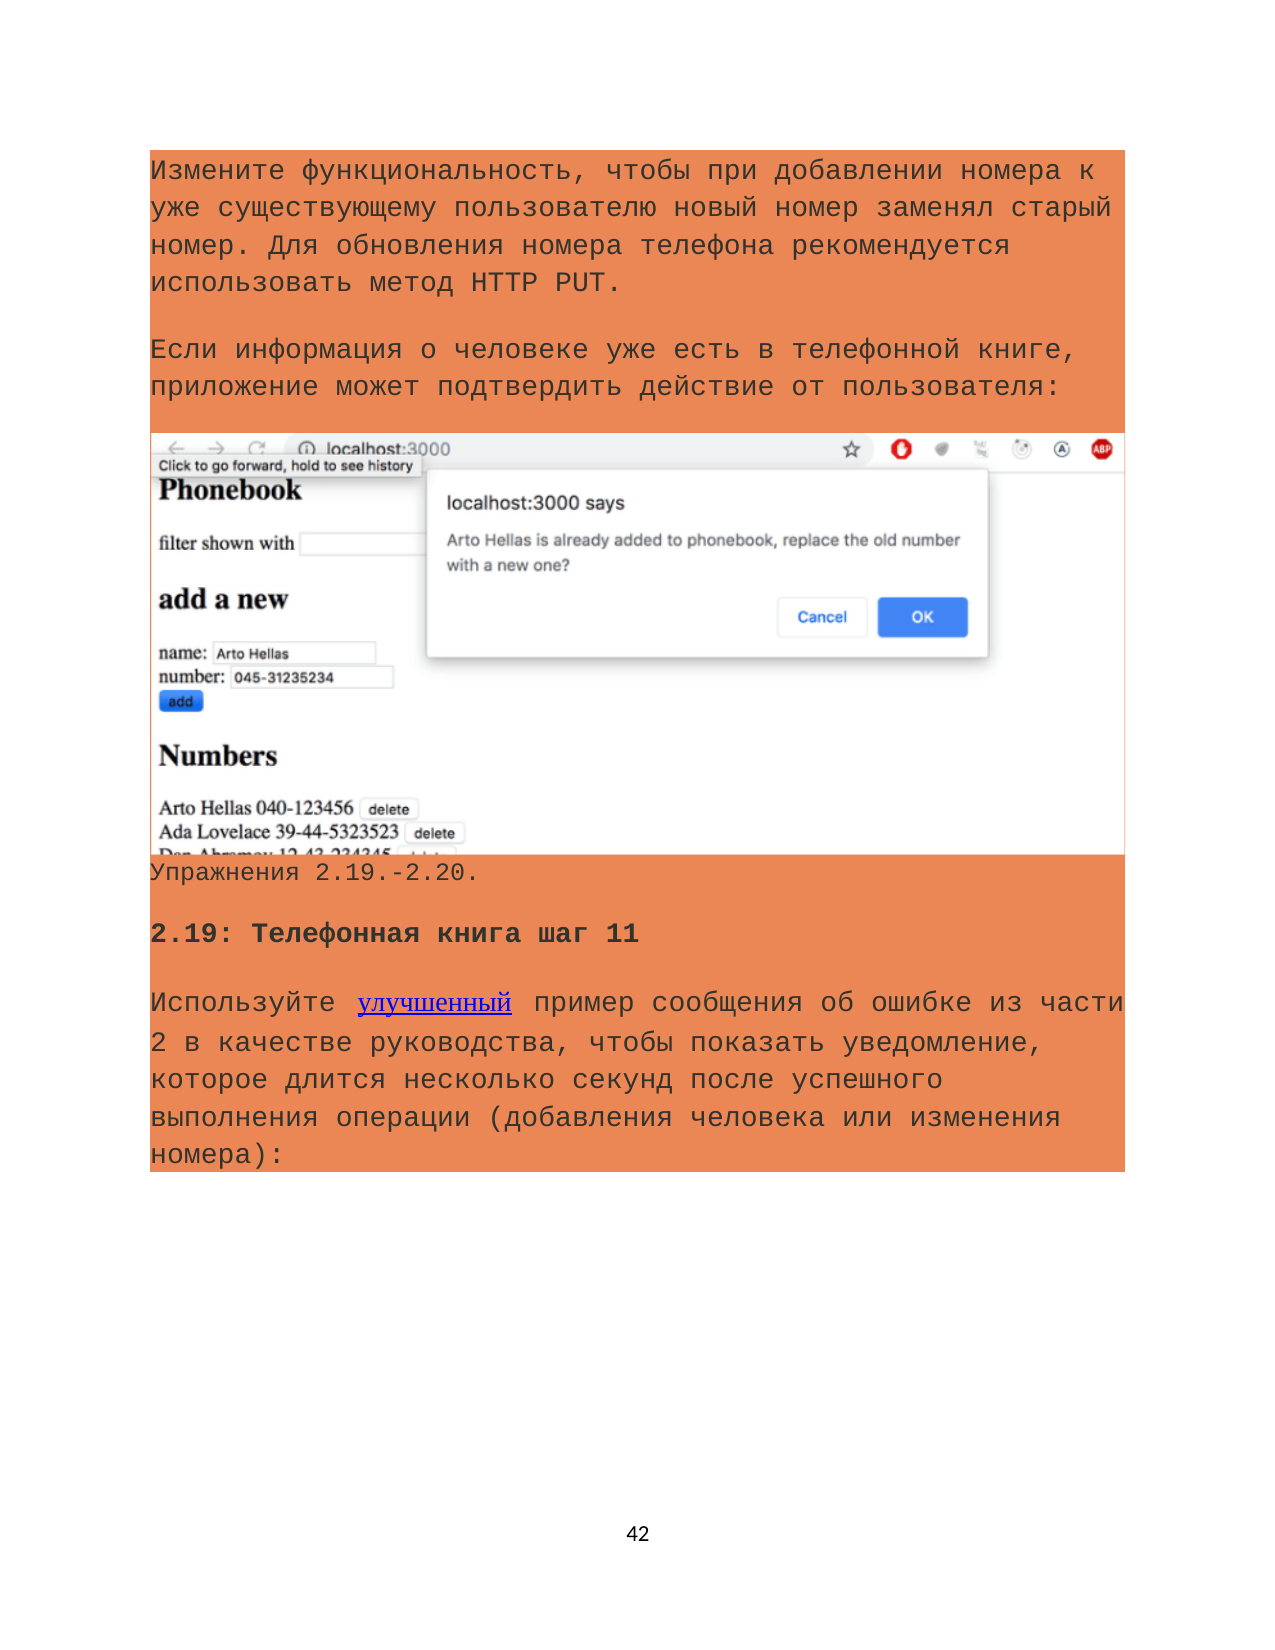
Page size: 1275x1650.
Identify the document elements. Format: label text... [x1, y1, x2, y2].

text Измените функциональность, чтобы при добавлении номера к уже существующему пользователю новый номер заменял старый номер. Для обновления номера телефона рекомендуется использовать метод HTTP PUT. [150, 150, 1125, 300]
subtitle 2.19: Телефонная книга шаг 11 [150, 919, 1125, 951]
subtitle Упражнения 2.19.-2.20. [150, 859, 1125, 888]
text Если информация о человеке уже есть в телефонной книге, приложение может подтвердить действие от пользователя: [150, 329, 1125, 404]
text Используйте улучшенный пример сообщения об ошибке из части 2 в качестве руководства, чтобы показать уведомление, которое длится несколько секунд после успешного выполнения операции (добавления человека или изменения номера): [150, 980, 1125, 1172]
